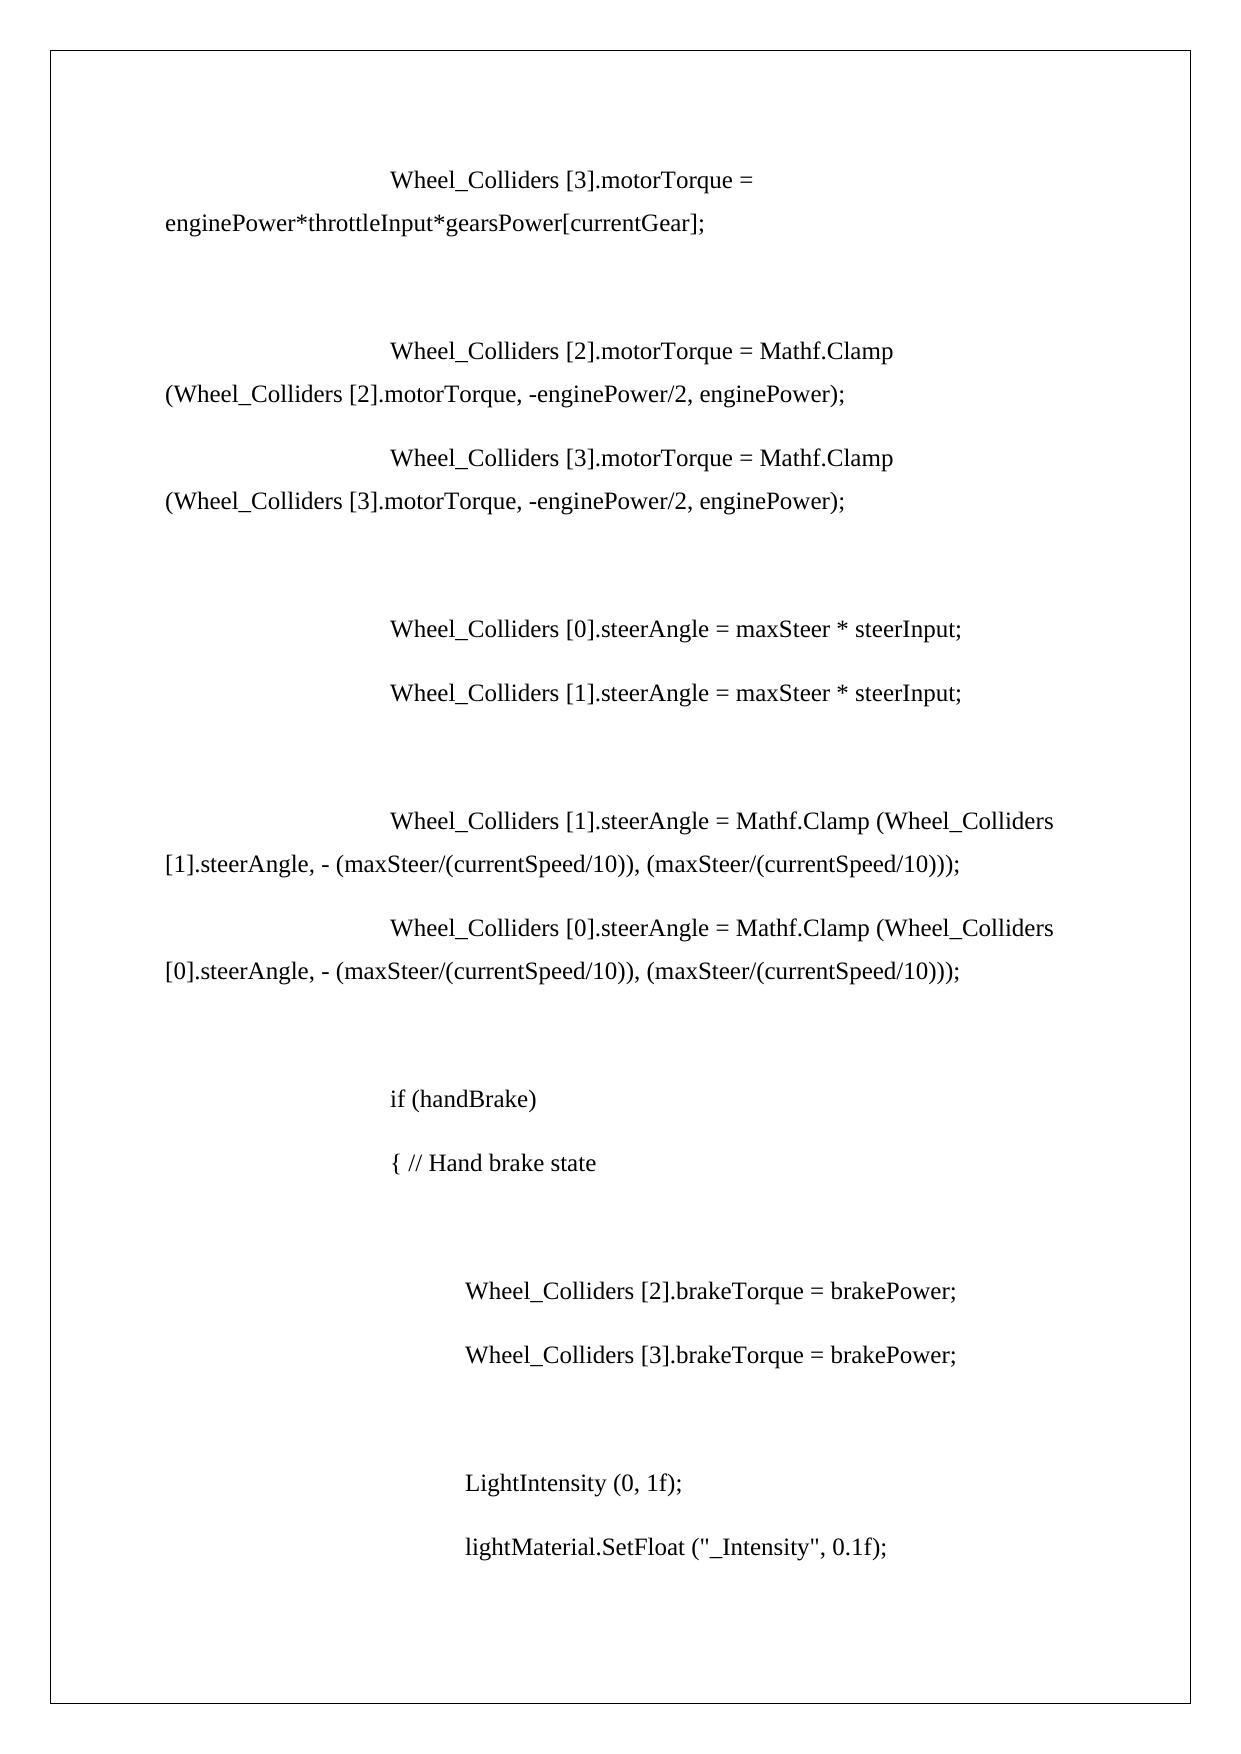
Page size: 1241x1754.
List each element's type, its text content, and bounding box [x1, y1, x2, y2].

text { // Hand brake state [165, 1148, 1075, 1177]
text LightIntensity (0, 1f); [165, 1468, 1075, 1497]
text Wheel_Colliders [3].motorTorque = enginePower*throttleInput*gearsPower[currentGear]; [165, 165, 1075, 237]
text Wheel_Colliders [0].steerAngle = Mathf.Clamp (Wheel_Colliders [0].steerAngle, - (maxSteer/(currentSpeed/10)), (maxSteer/(currentSpeed/10))); [165, 913, 1075, 985]
text Wheel_Colliders [3].motorTorque = Mathf.Clamp (Wheel_Colliders [3].motorTorque, -enginePower/2, enginePower); [165, 443, 1075, 515]
text Wheel_Colliders [1].steerAngle = Mathf.Clamp (Wheel_Colliders [1].steerAngle, - (maxSteer/(currentSpeed/10)), (maxSteer/(currentSpeed/10))); [165, 806, 1075, 878]
text Wheel_Colliders [0].steerAngle = maxSteer * steerInput; [165, 614, 1075, 643]
text lightMaterial.SetFloat ("_Intensity", 0.1f); [165, 1532, 1075, 1561]
text Wheel_Colliders [1].steerAngle = maxSteer * steerInput; [165, 678, 1075, 707]
text Wheel_Colliders [3].brakeTorque = brakePower; [165, 1340, 1075, 1369]
text Wheel_Colliders [2].motorTorque = Mathf.Clamp (Wheel_Colliders [2].motorTorque, -enginePower/2, enginePower); [165, 336, 1075, 408]
text Wheel_Colliders [2].brakeTorque = brakePower; [165, 1276, 1075, 1305]
text if (handBrake) [165, 1084, 1075, 1113]
